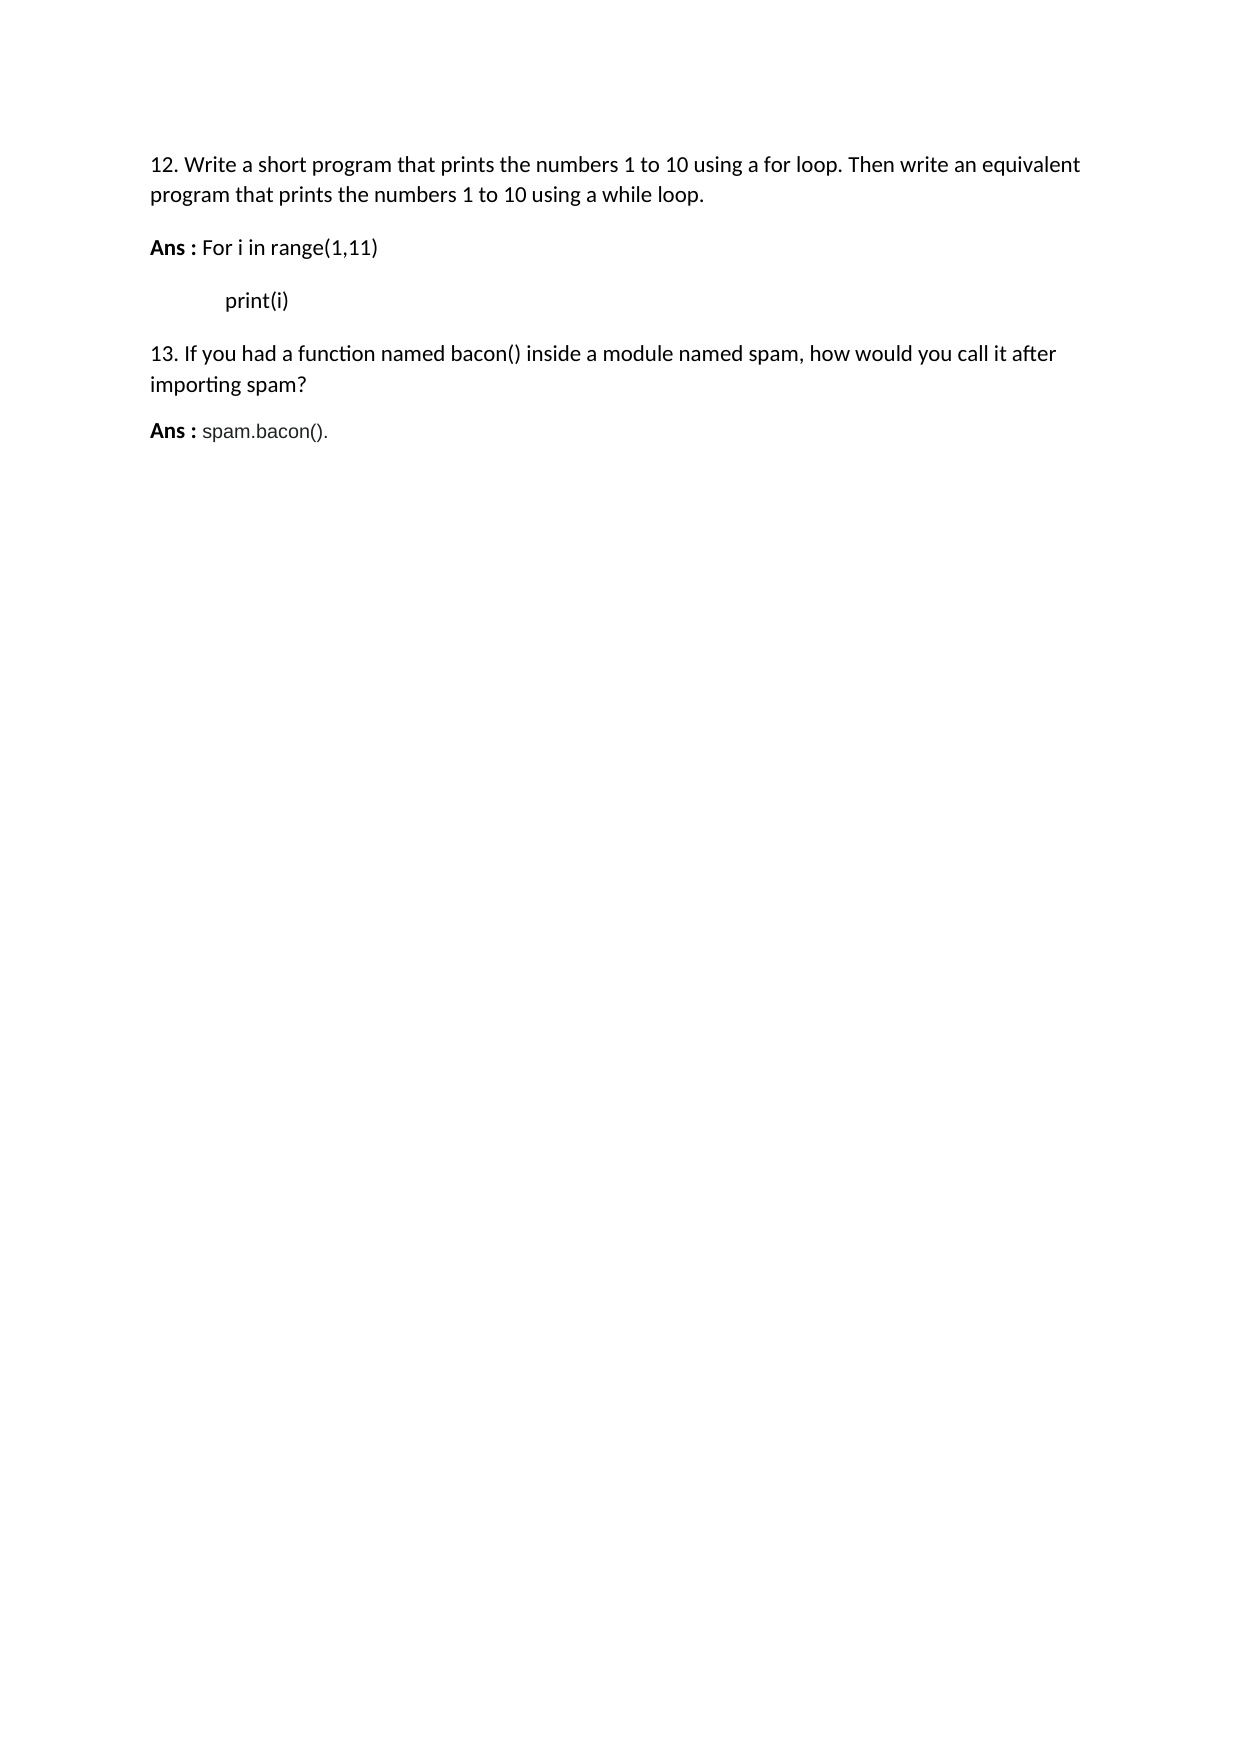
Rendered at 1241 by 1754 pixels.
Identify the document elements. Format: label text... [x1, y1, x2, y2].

text 13. If you had a function named bacon() inside a module named spam, how would you call it after importing spam? [150, 339, 1090, 398]
text Ans : spam.bacon(). [150, 417, 1090, 445]
text 12. Write a short program that prints the numbers 1 to 10 using a for loop. Then write an equivalent program that prints the numbers 1 to 10 using a while loop. [150, 150, 1090, 208]
text print(i) [150, 286, 1090, 314]
text Ans : For i in range(1,11) [150, 233, 1090, 261]
